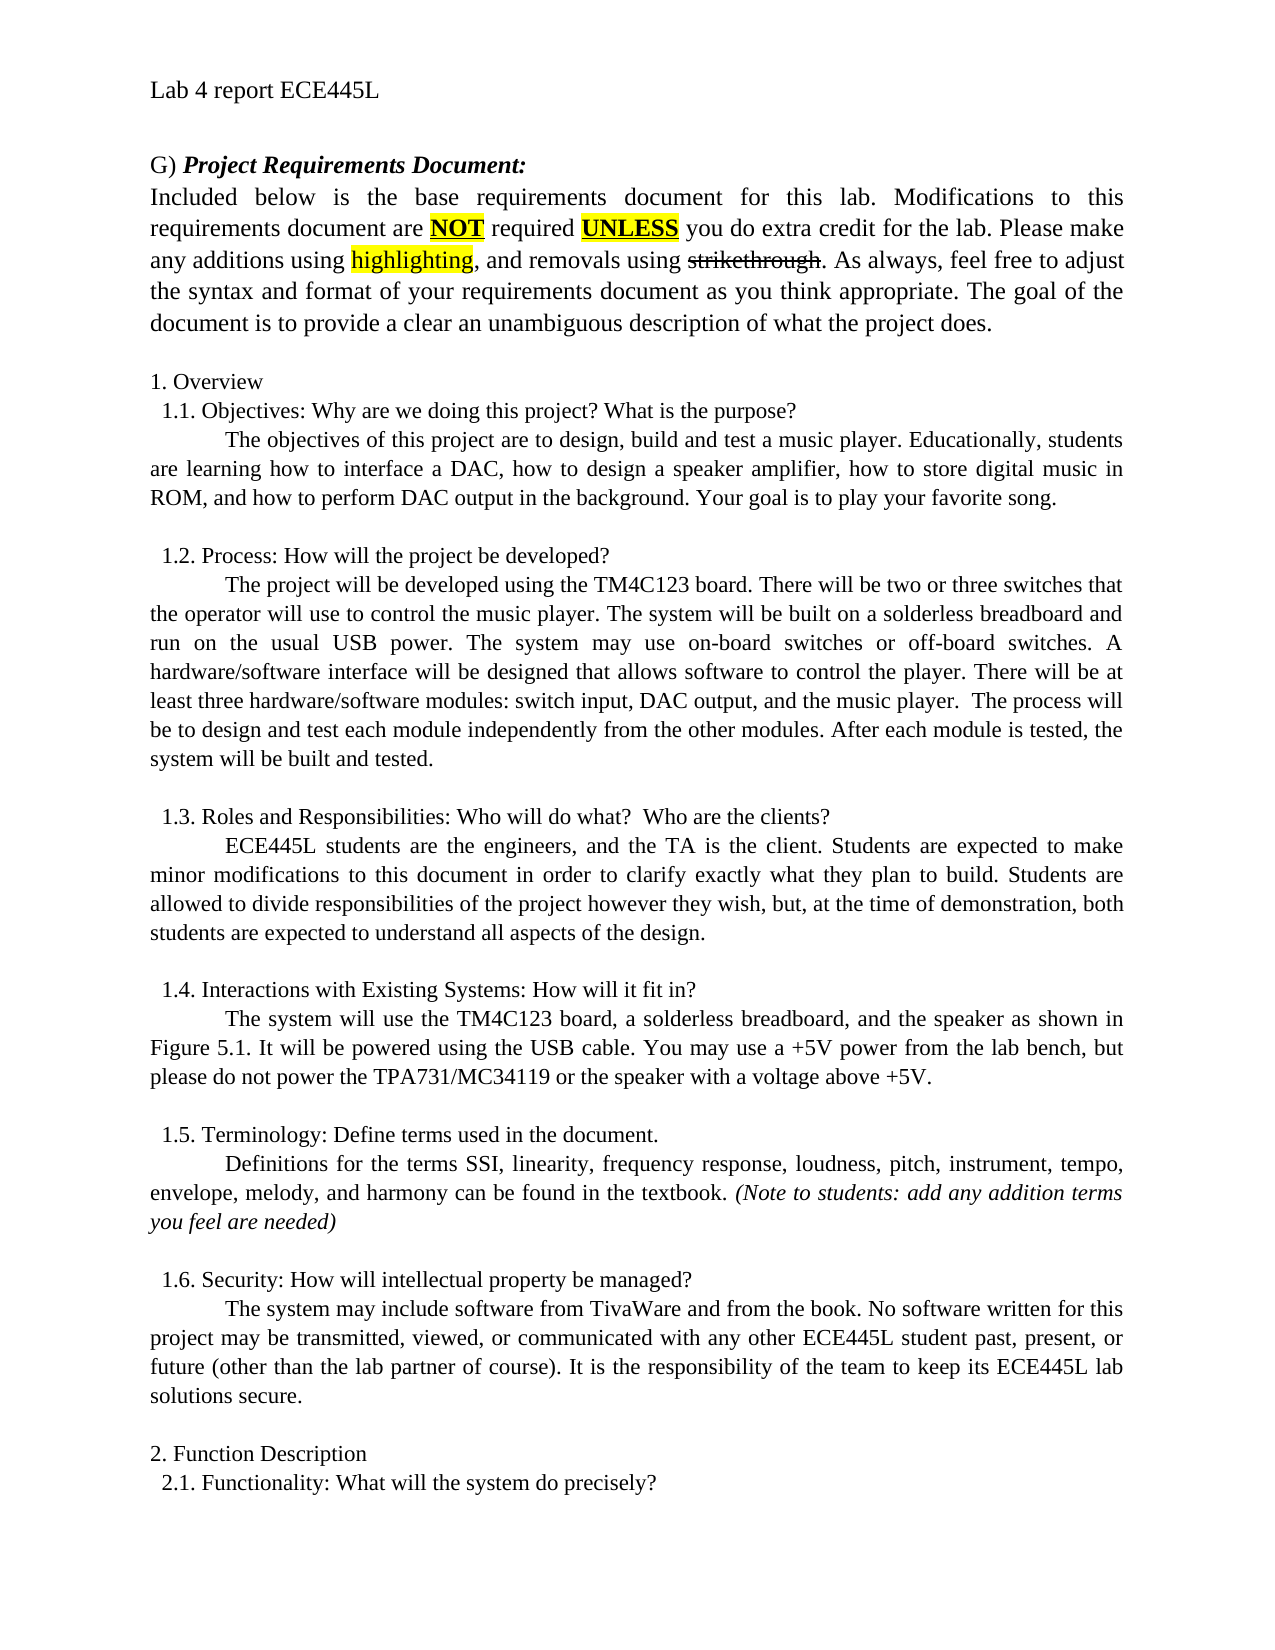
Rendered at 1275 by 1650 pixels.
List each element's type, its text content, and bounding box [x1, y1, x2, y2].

text ECE445L students are the engineers, and the TA is the client. Students are expected to make minor modifications to this document in order to clarify exactly what they plan to build. Students are allowed to divide responsibilities of the project however they wish, but, at the time of demonstration, both students are expected to understand all aspects of the design. [150, 832, 1125, 945]
text 1.6. Security: How will intellectual property be managed? [150, 1266, 1125, 1292]
text The system will use the TM4C123 board, a solderless breadboard, and the speaker as shown in Figure 5.1. It will be powered using the USB cable. You may use a +5V power from the lab bench, but please do not power the TPA731/MC34119 or the speaker with a voltage above +5V. [150, 1005, 1125, 1090]
text The project will be developed using the TM4C123 board. There will be two or three switches that the operator will use to control the music player. The system will be built on a solderless breadboard and run on the usual USB power. The system may use on-board switches or off-board switches. A hardware/software interface will be designed that allows software to control the player. There will be at least three hardware/software modules: switch input, DAC output, and the music player. The process will be to design and test each module independently from the other modules. After each module is tested, the system will be built and tested. [150, 571, 1125, 771]
text The system may include software from TivaWare and from the book. No software written for this project may be transmitted, viewed, or communicated with any other ECE445L student past, present, or future (other than the lab partner of course). It is the responsibility of the team to keep its ECE445L lab solutions secure. [150, 1295, 1125, 1408]
text Included below is the base requirements document for this lab. Modifications to this requirements document are NOT required UNLESS you do extra credit for the lab. Please make any additions using highlighting, and removals using strikethrough. As always, feel free to adjust the syntax and format of your requirements document as you think appropriate. The goal of the document is to provide a clear an unambiguous description of what the project does. [150, 182, 1125, 337]
text 1.1. Objectives: Why are we doing this project? What is the purpose? [150, 397, 1125, 424]
text G) Project Requirements Document: [150, 150, 1125, 179]
text 2. Function Description [150, 1440, 1125, 1466]
text 1.4. Interactions with Existing Systems: How will it fit in? [150, 976, 1125, 1003]
text 2.1. Functionality: What will the system do precisely? [150, 1469, 1125, 1495]
text The objectives of this project are to design, build and test a music player. Educationally, students are learning how to interface a DAC, how to design a speaker amplifier, how to store digital music in ROM, and how to perform DAC output in the background. Your goal is to play your favorite song. [150, 426, 1125, 511]
text 1.3. Roles and Responsibilities: Who will do what? Who are the clients? [150, 803, 1125, 829]
text 1.5. Terminology: Define terms used in the document. [150, 1121, 1125, 1148]
text Definitions for the terms SSI, linearity, frequency response, loudness, pitch, instrument, tempo, envelope, melody, and harmony can be found in the textbook. (Note to students: add any addition terms you feel are needed) [150, 1150, 1125, 1234]
text 1. Overview [150, 368, 1125, 395]
text 1.2. Process: How will the project be developed? [150, 542, 1125, 568]
